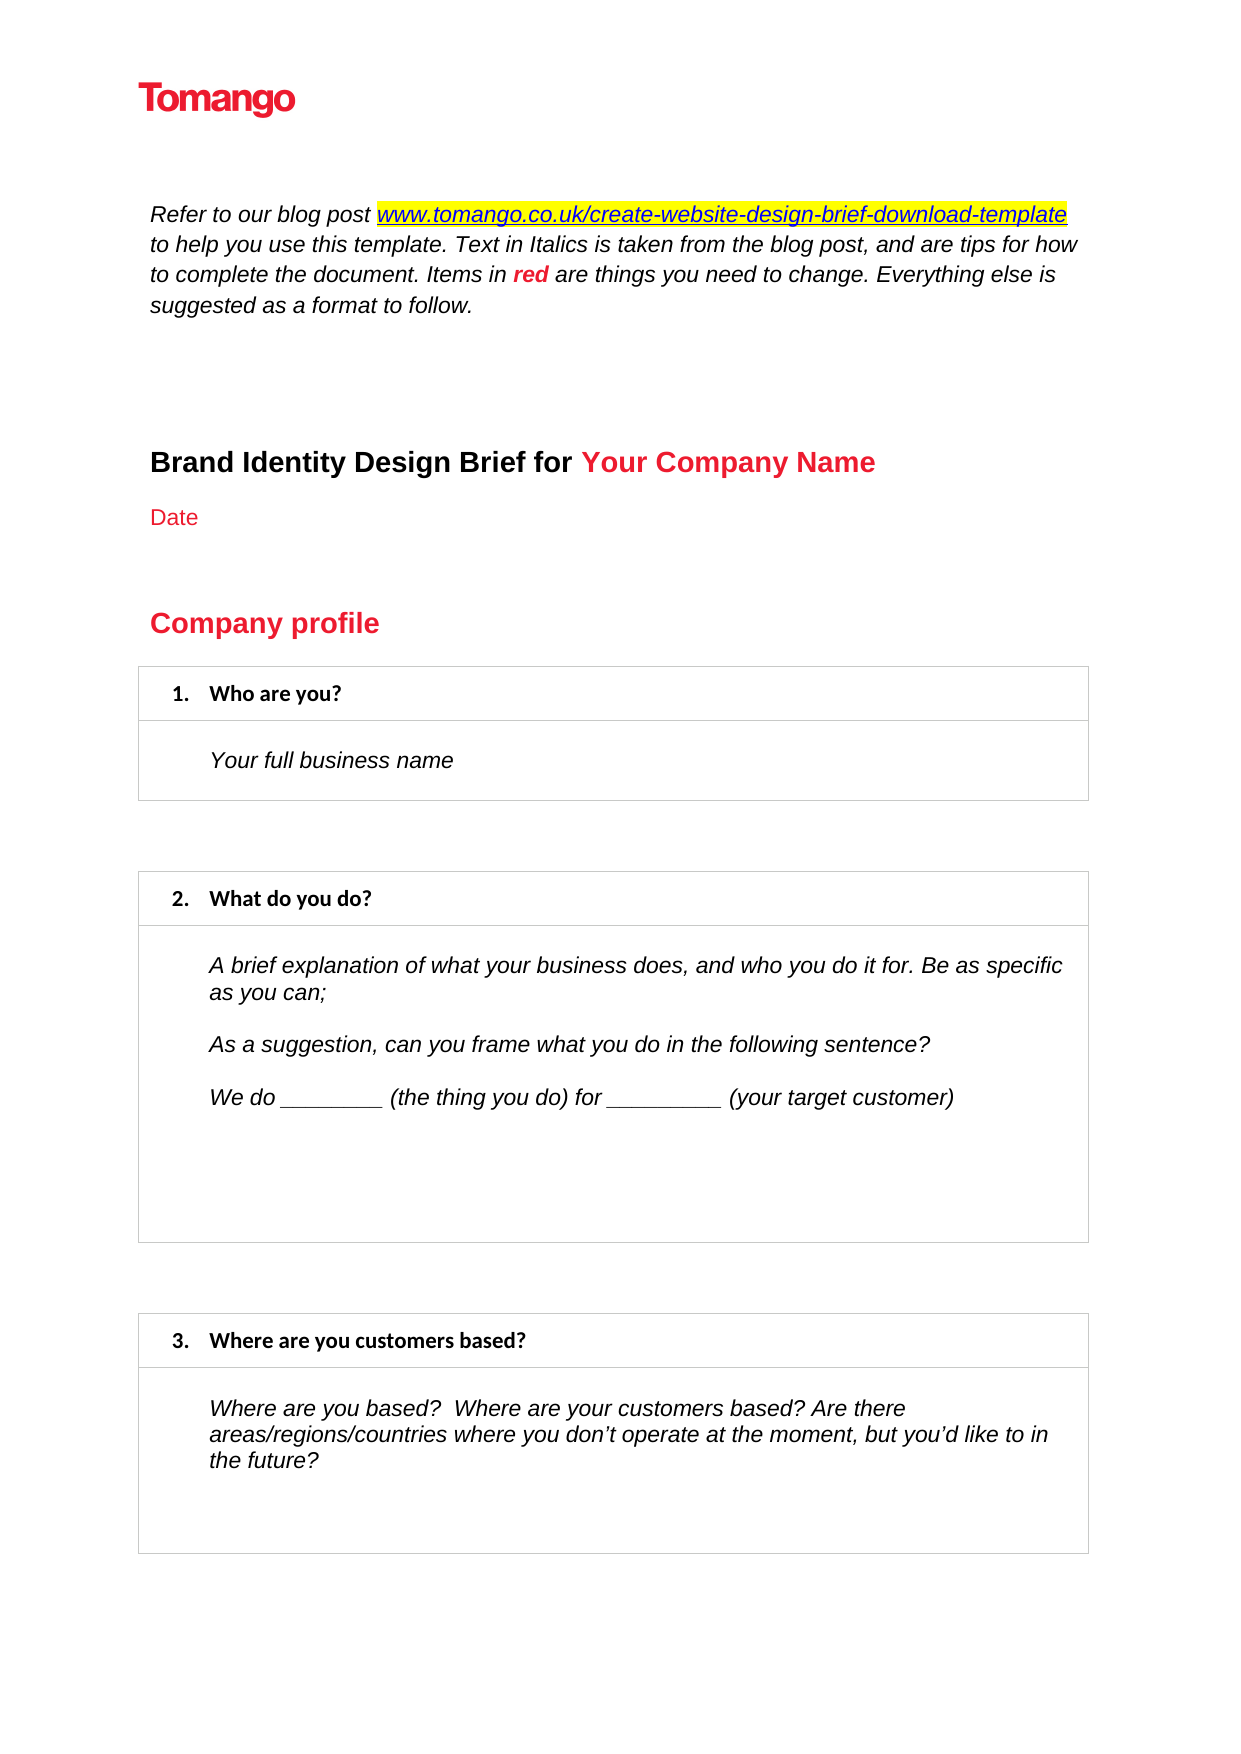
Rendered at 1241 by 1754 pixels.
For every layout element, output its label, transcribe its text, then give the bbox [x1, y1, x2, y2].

table_cell A brief explanation of what your business does, and who you do it for. Be as specific as you can; As a suggestion, can you frame what you do in the following sentence? We do ________ (the thing you do) for _________ (your target customer) [139, 926, 1088, 1242]
text Date [150, 504, 1090, 531]
table_cell Where are you based? Where are your customers based? Are there areas/regions/countries where you don’t operate at the moment, but you’d like to in the future? [139, 1368, 1088, 1553]
text Refer to our blog post www.tomango.co.uk/create-website-design-brief-download-template to help you use this template. Text in Italics is taken from the blog post, and are tips for how to complete the document. Items in red are things you need to change. Everything else is suggested as a format to follow. [150, 201, 1090, 318]
table_header Where are you customers based? [139, 1314, 1088, 1367]
picture [131, 72, 298, 123]
table_header What do you do? [139, 872, 1088, 925]
table_header Who are you? [139, 667, 1088, 720]
table_cell Your full business name [139, 721, 1088, 800]
text Company profile [150, 606, 1090, 640]
text Brand Identity Design Brief for Your Company Name [150, 445, 1090, 478]
